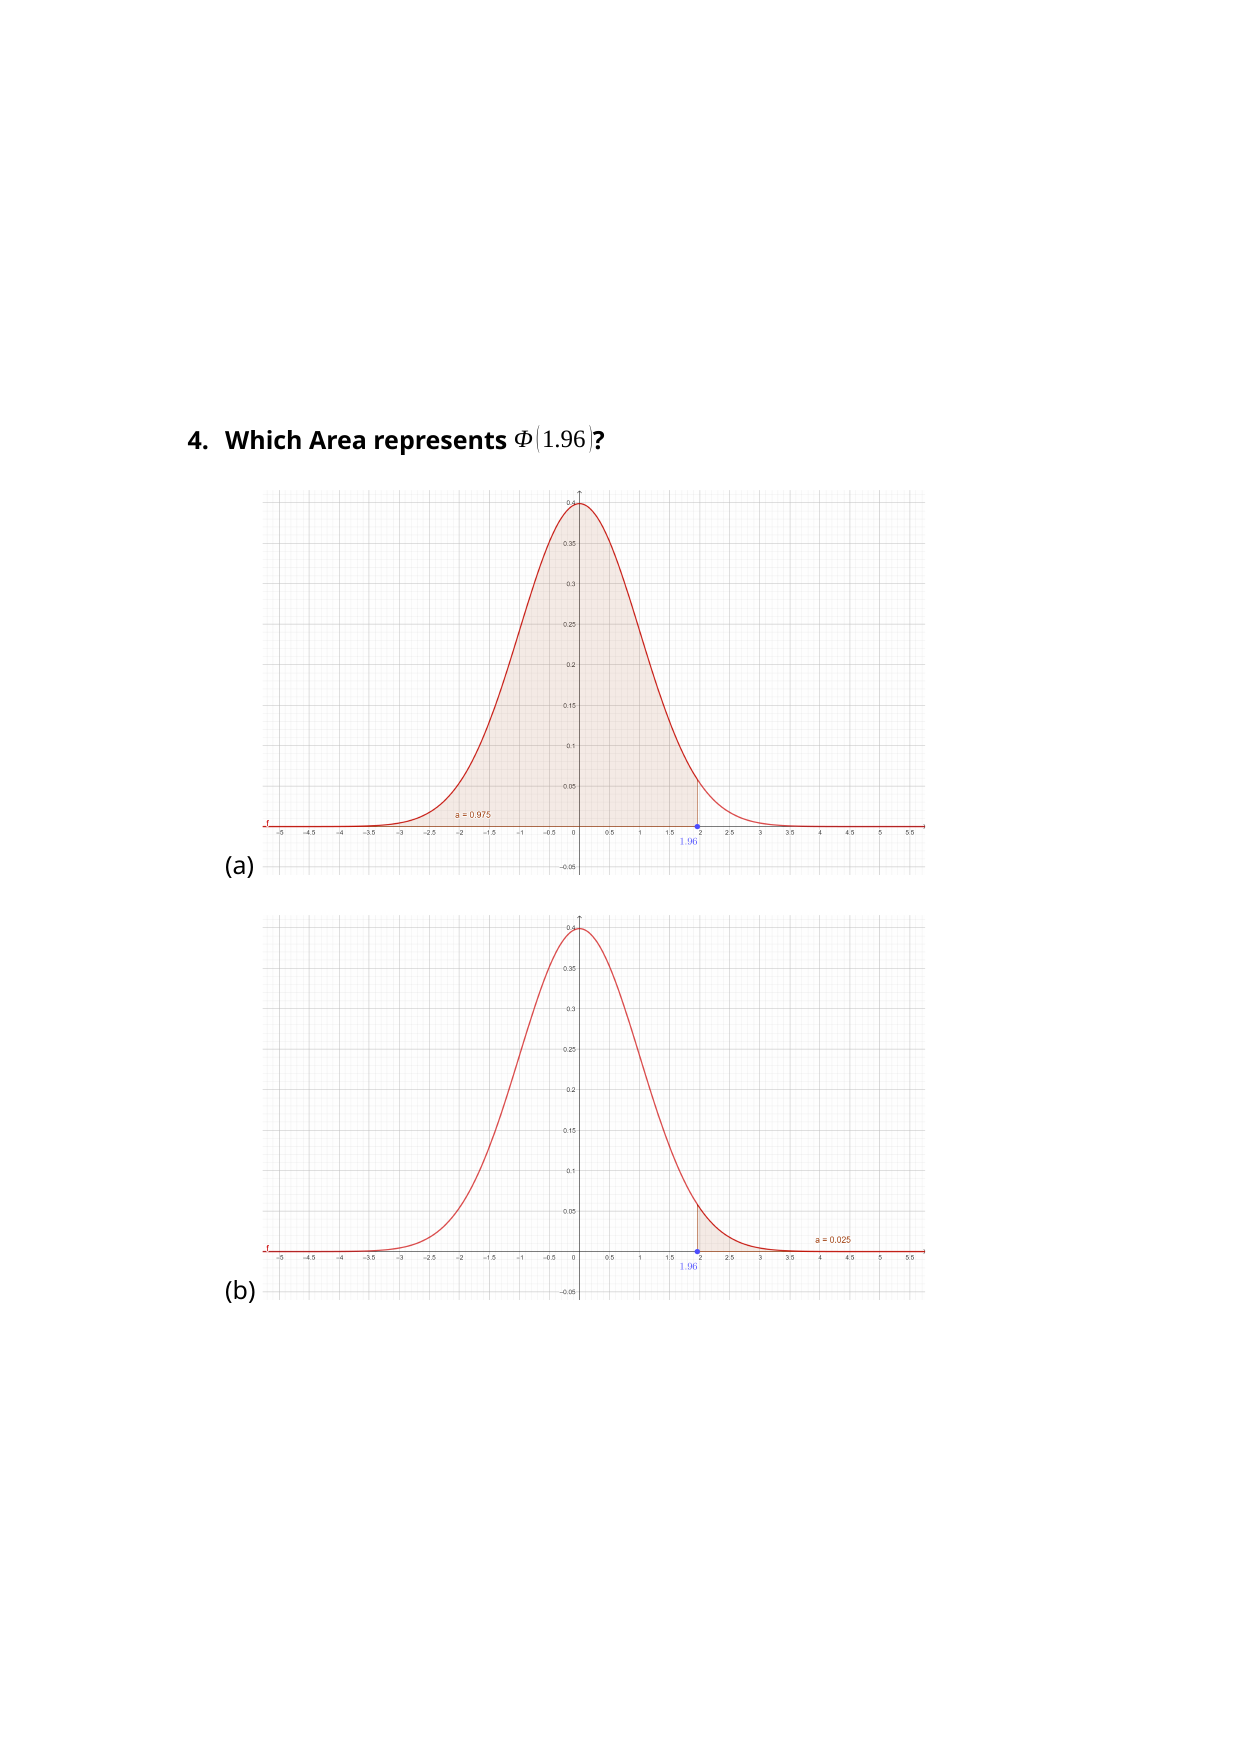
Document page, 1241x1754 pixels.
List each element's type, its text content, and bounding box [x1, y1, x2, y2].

picture [262, 490, 926, 875]
list Which Area represents ? [187, 422, 1090, 457]
picture [262, 915, 926, 1300]
